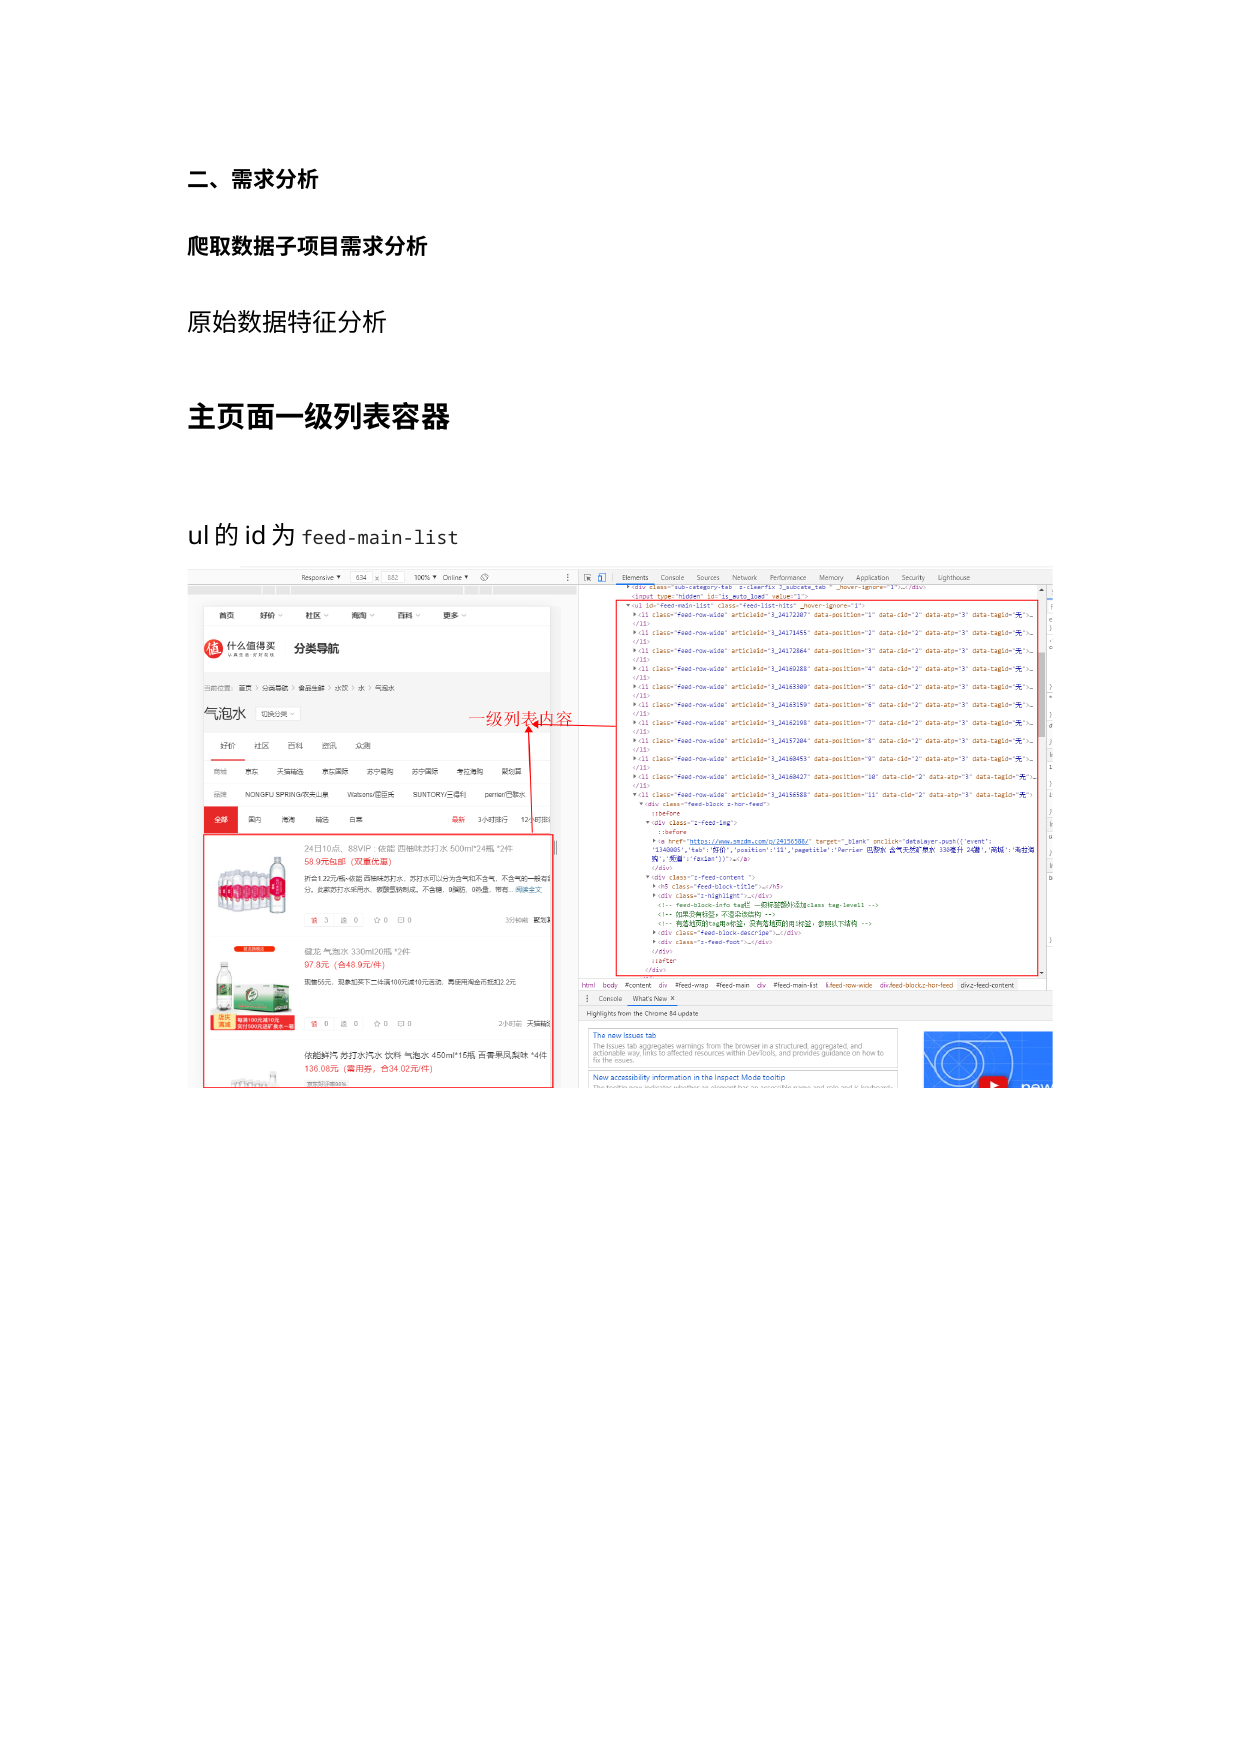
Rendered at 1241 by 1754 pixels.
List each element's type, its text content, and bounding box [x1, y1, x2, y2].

subtitle 二、需求分析 [187, 162, 1053, 194]
text ul的id为feed-main-list [187, 501, 1053, 566]
picture [187, 566, 1053, 1088]
subtitle 爬取数据子项目需求分析 [187, 229, 1053, 261]
text 原始数据特征分析 [187, 288, 1053, 353]
subtitle 主页面一级列表容器 [187, 383, 1053, 448]
